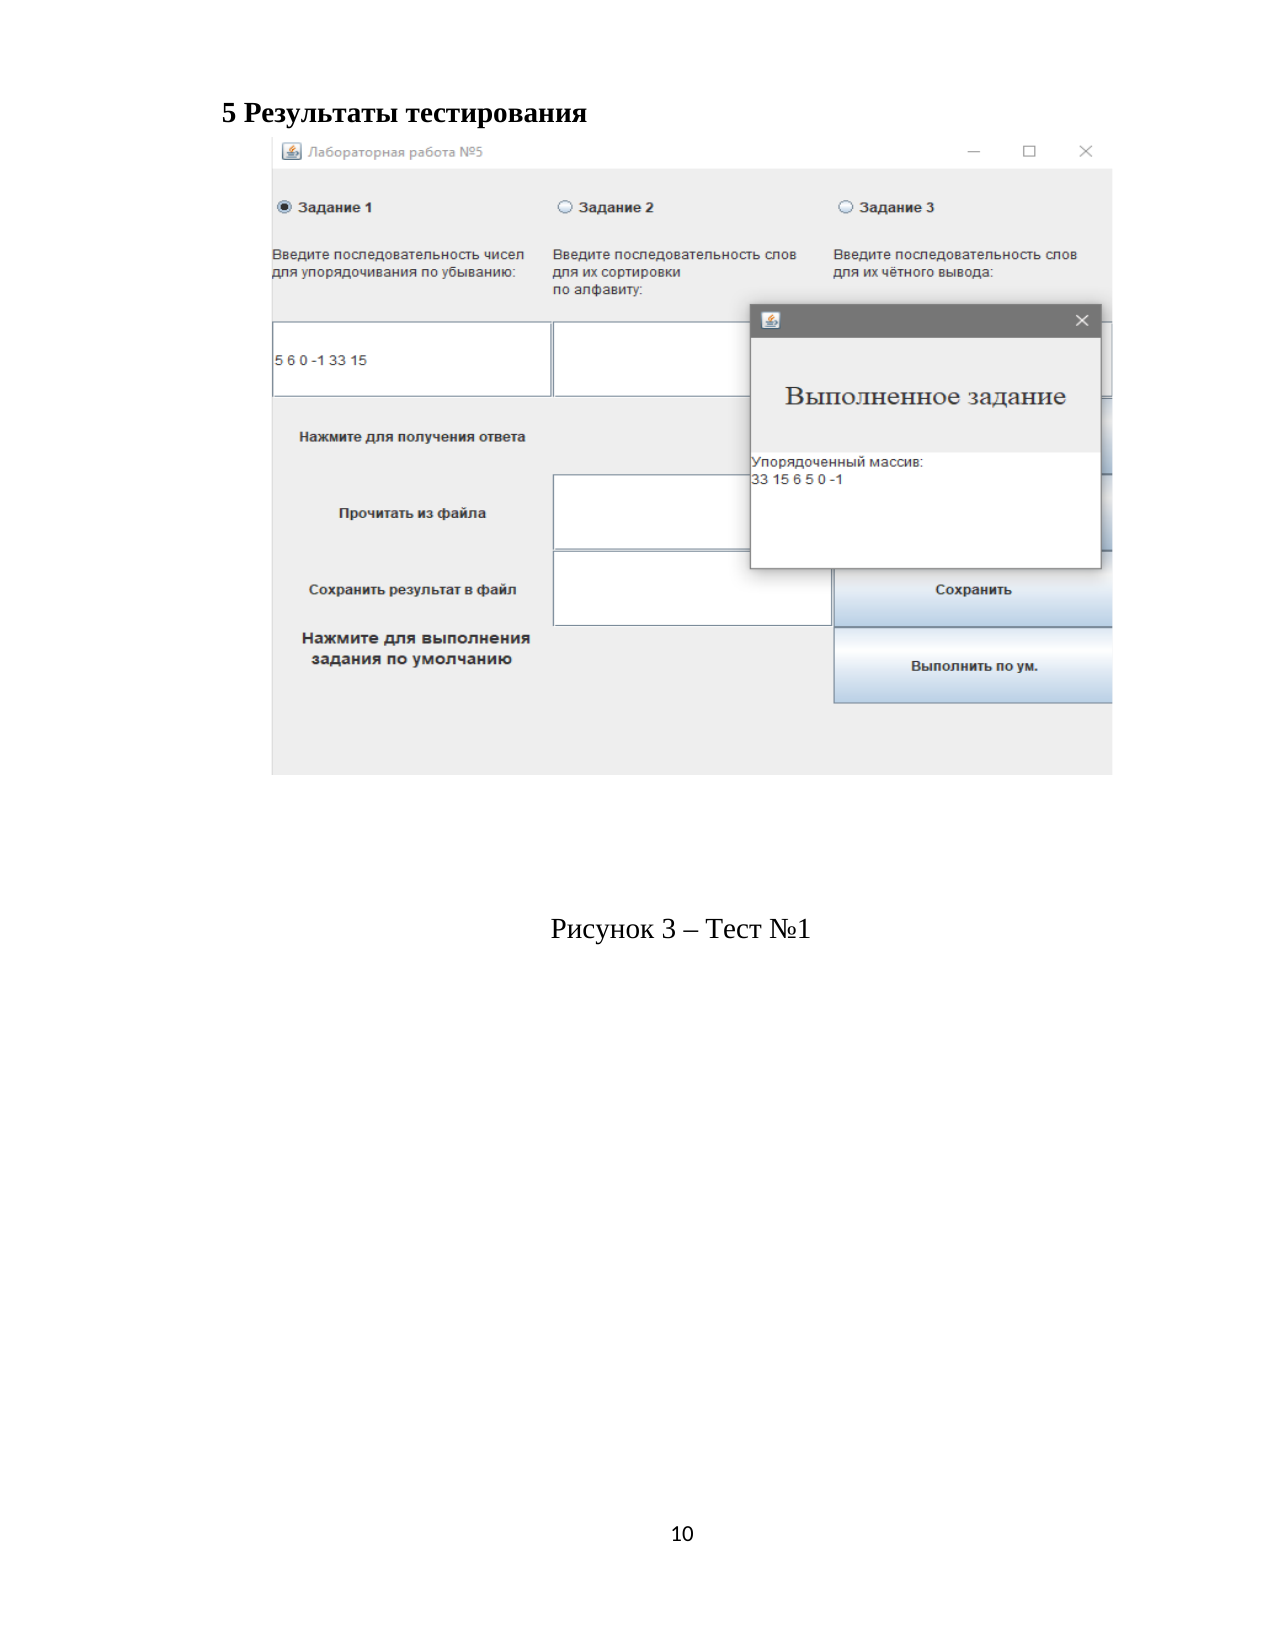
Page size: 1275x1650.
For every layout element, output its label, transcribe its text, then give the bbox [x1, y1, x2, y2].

text 5 Результаты тестирования [148, 95, 1216, 128]
picture [271, 137, 1113, 775]
